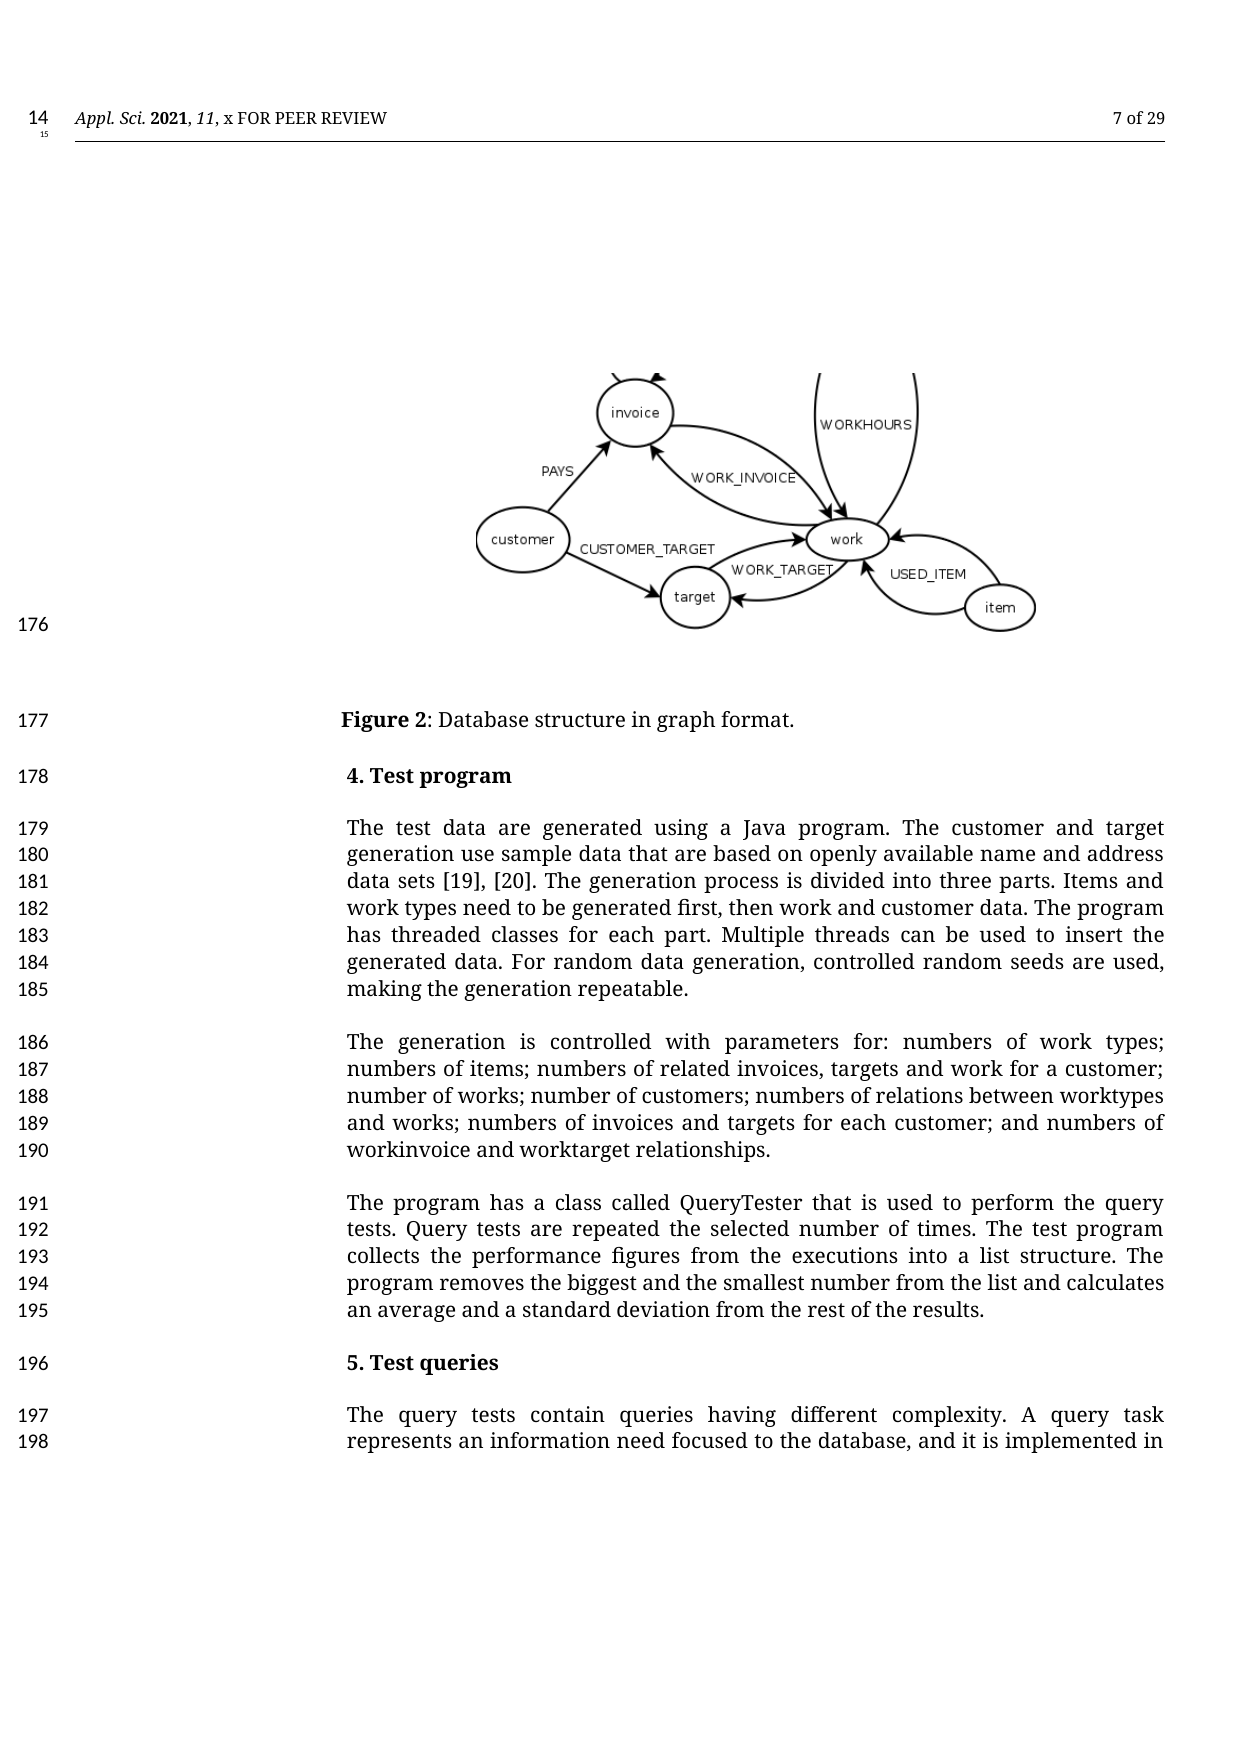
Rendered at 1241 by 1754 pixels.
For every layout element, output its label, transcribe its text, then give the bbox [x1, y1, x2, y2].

subtitle 4. Test program [347, 762, 1165, 788]
subtitle The program has a class called QueryTester that is used to perform the query tests. Query tests are repeated the selected number of times. The test program collects the performance figures from the executions into a list structure. The program removes the biggest and the smallest number from the list and calculates an average and a standard deviation from the rest of the results. [347, 1188, 1165, 1324]
text Figure 2: Database structure in graph format. [75, 703, 1165, 737]
subtitle The test data are generated using a Java program. The customer and target generation use sample data that are based on openly available name and address data sets [19], [20]. The generation process is divided into three parts. Items and work types need to be generated first, then work and customer data. The program has threaded classes for each part. Multiple threads can be used to insert the generated data. For random data generation, controlled random seeds are used, making the generation repeatable. [347, 813, 1165, 1003]
subtitle The generation is controlled with parameters for: numbers of work types; numbers of items; numbers of related invoices, targets and work for a customer; number of works; number of customers; numbers of relations between worktypes and works; numbers of invoices and targets for each customer; and numbers of workinvoice and worktarget relationships. [347, 1028, 1165, 1163]
subtitle 5. Test queries [347, 1349, 1165, 1376]
picture [476, 373, 1037, 632]
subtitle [347, 1401, 1165, 1455]
